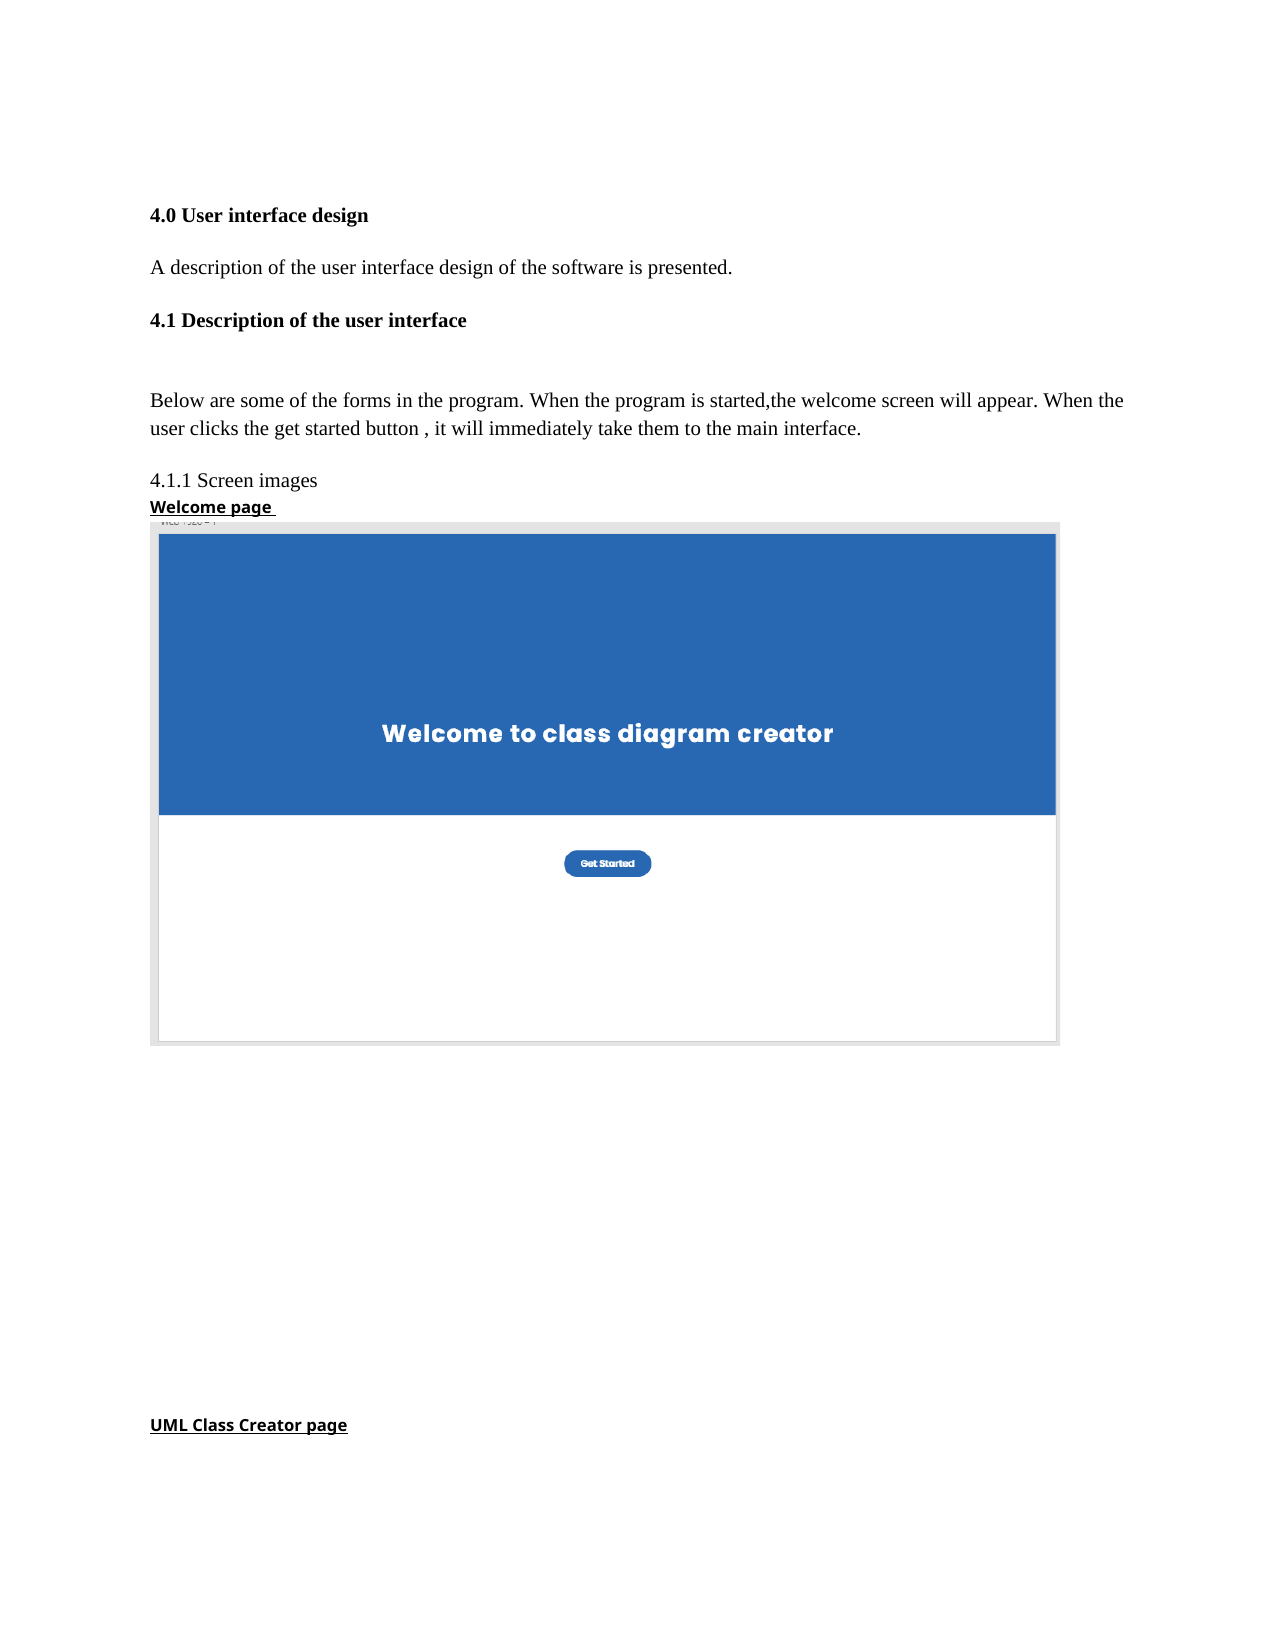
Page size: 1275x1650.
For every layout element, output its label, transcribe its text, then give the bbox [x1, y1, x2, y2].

subtitle 4.1 Description of the user interface [150, 308, 1125, 332]
picture [150, 522, 1061, 1046]
text UML Class Creator page [150, 1413, 1125, 1436]
text 4.1.1 Screen images [150, 468, 1125, 492]
text Below are some of the forms in the program. When the program is started,the welcome screen will appear. When the user clicks the get started button , it will immediately take them to the main interface. [150, 360, 1125, 440]
subtitle 4.0 User interface design [150, 203, 1125, 227]
text A description of the user interface design of the software is presented. [150, 255, 1125, 279]
